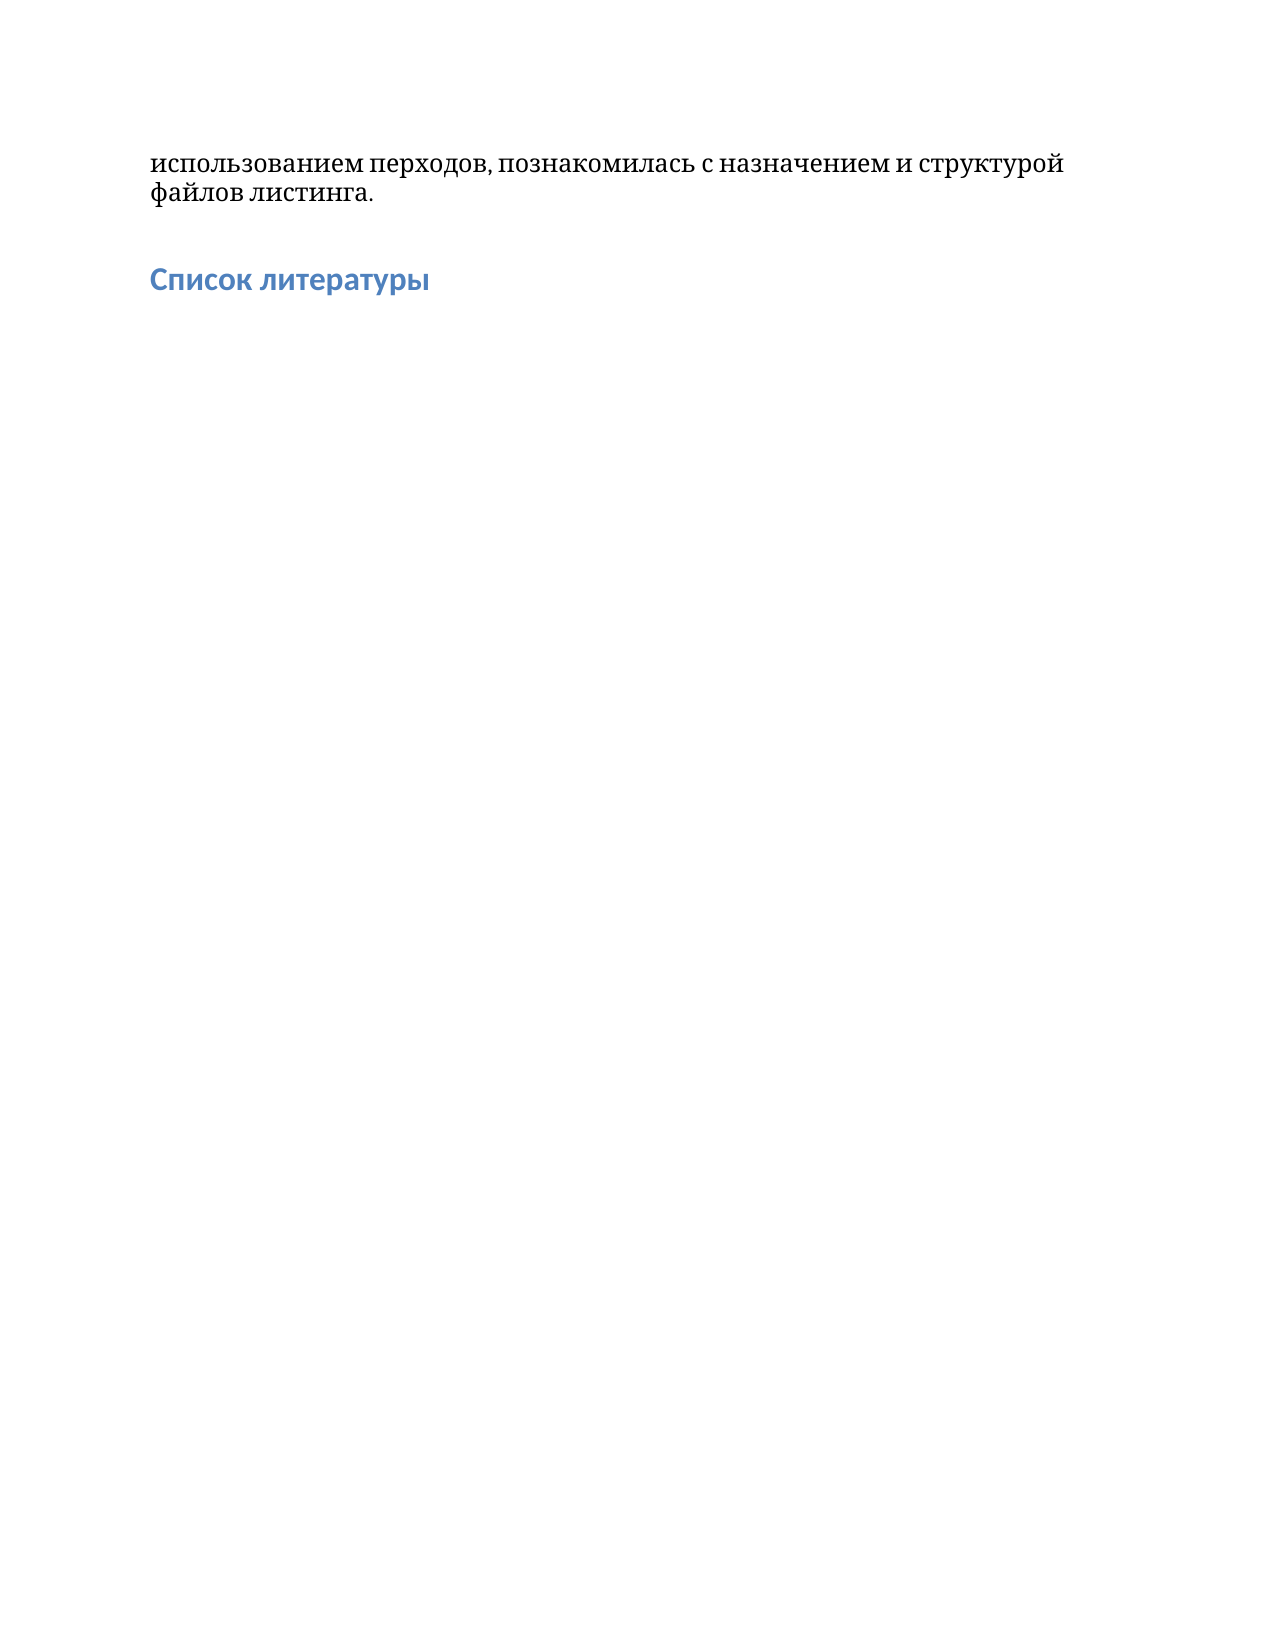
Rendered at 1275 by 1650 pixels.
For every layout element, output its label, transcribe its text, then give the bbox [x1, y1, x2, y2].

subtitle Список литературы [150, 257, 1125, 298]
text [150, 150, 1125, 207]
